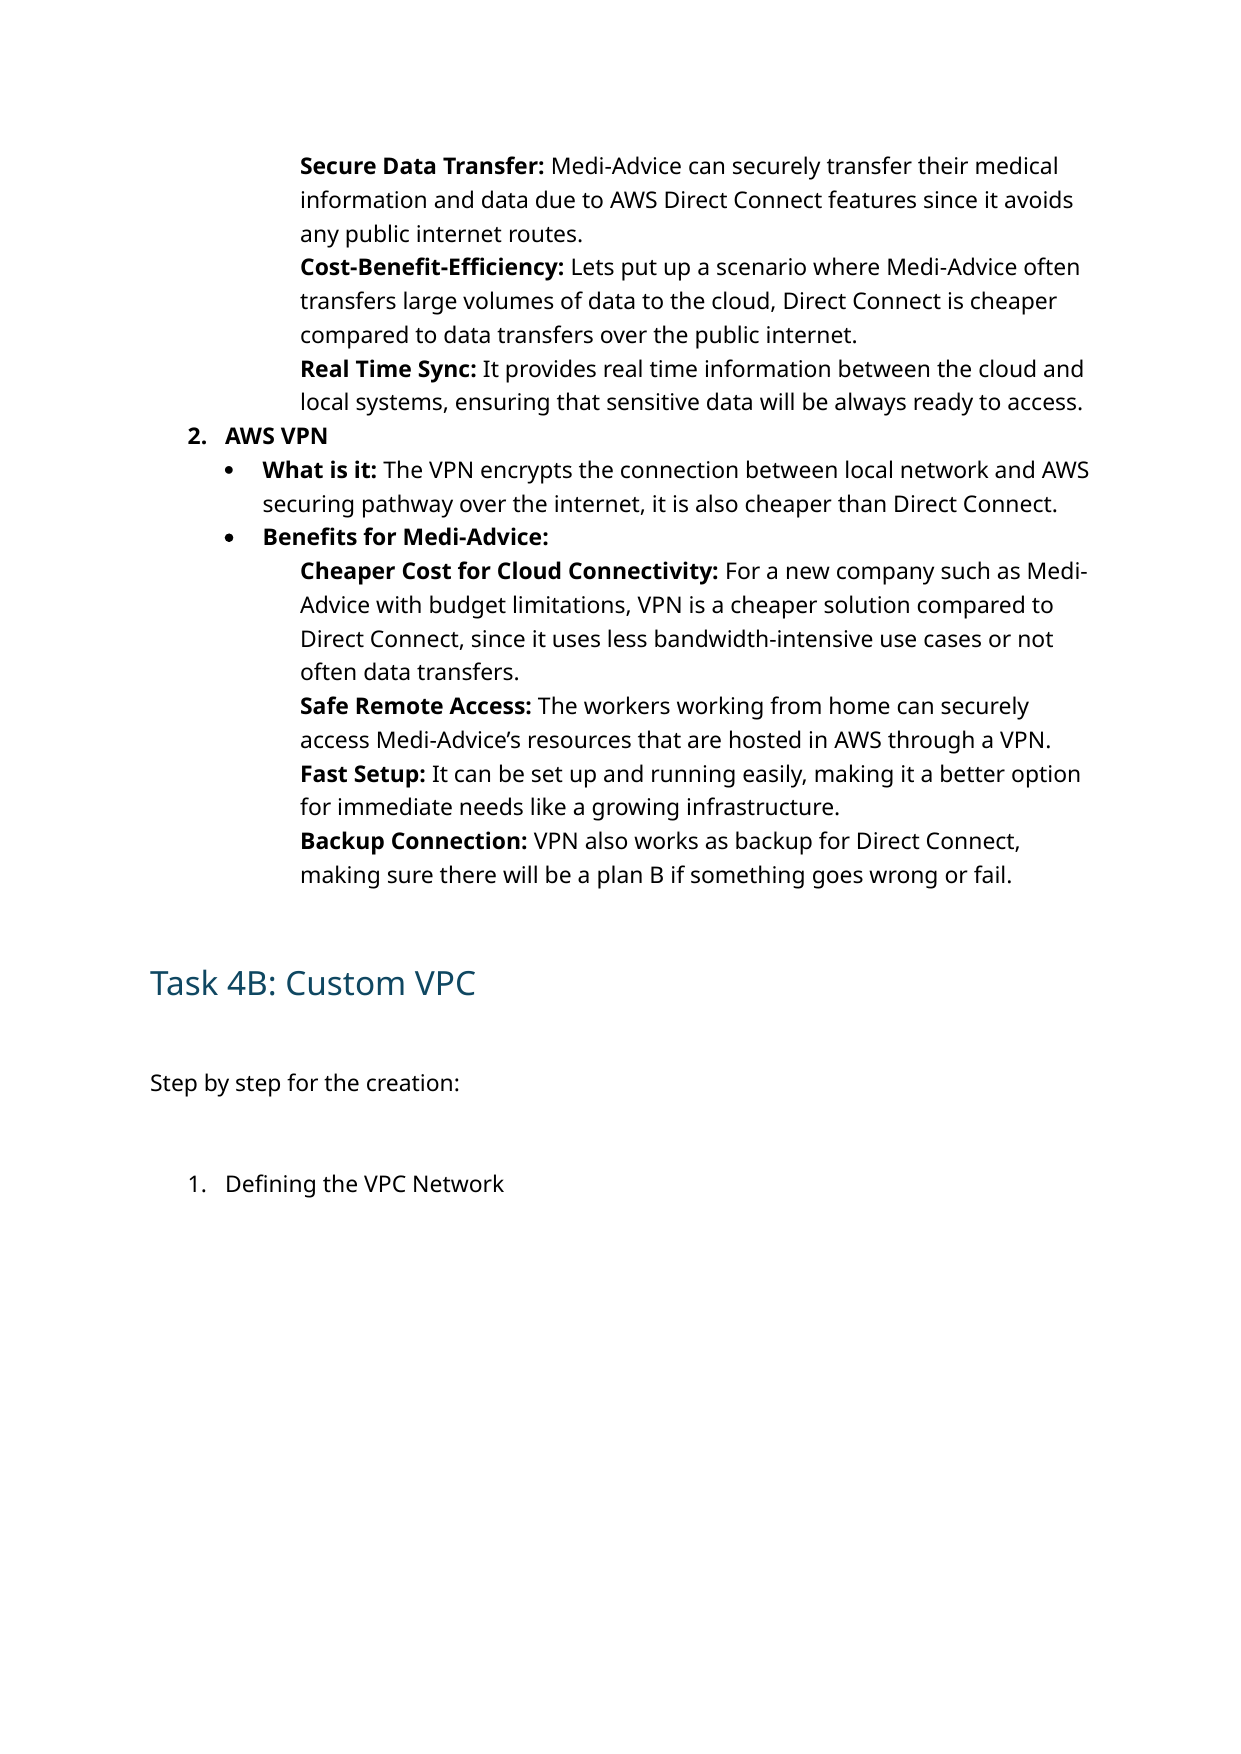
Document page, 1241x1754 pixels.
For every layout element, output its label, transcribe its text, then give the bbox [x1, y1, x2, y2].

list AWS VPN [187, 420, 1090, 451]
list Secure Data Transfer: Medi-Advice can securely transfer their medical information and data due to AWS Direct Connect features since it avoids any public internet routes. [300, 150, 1090, 249]
list Backup Connection: VPN also works as backup for Direct Connect, making sure there will be a plan B if something goes wrong or fail. [300, 825, 1090, 890]
text Step by step for the creation: [150, 1067, 1090, 1098]
list Cost-Benefit-Efficiency: Lets put up a scenario where Medi-Advice often transfers large volumes of data to the cloud, Direct Connect is cheaper compared to data transfers over the public internet. [300, 251, 1090, 350]
list Defining the VPC Network [187, 1168, 1090, 1199]
subtitle Task 4B: Custom VPC [150, 959, 1090, 1005]
list Real Time Sync: It provides real time information between the cloud and local systems, ensuring that sensitive data will be always ready to access. [300, 352, 1090, 417]
list Fast Setup: It can be set up and running easily, making it a better option for immediate needs like a growing infrastructure. [300, 757, 1090, 822]
list Benefits for Medi-Advice: [225, 521, 1090, 552]
list Safe Remote Access: The workers working from home can securely access Medi-Advice’s resources that are hosted in AWS through a VPN. [300, 690, 1090, 755]
list Cheaper Cost for Cloud Connectivity: For a new company such as Medi-Advice with budget limitations, VPN is a cheaper solution compared to Direct Connect, since it uses less bandwidth-intensive use cases or not often data transfers. [300, 555, 1090, 687]
list What is it: The VPN encrypts the connection between local network and AWS securing pathway over the internet, it is also cheaper than Direct Connect. [225, 454, 1090, 519]
